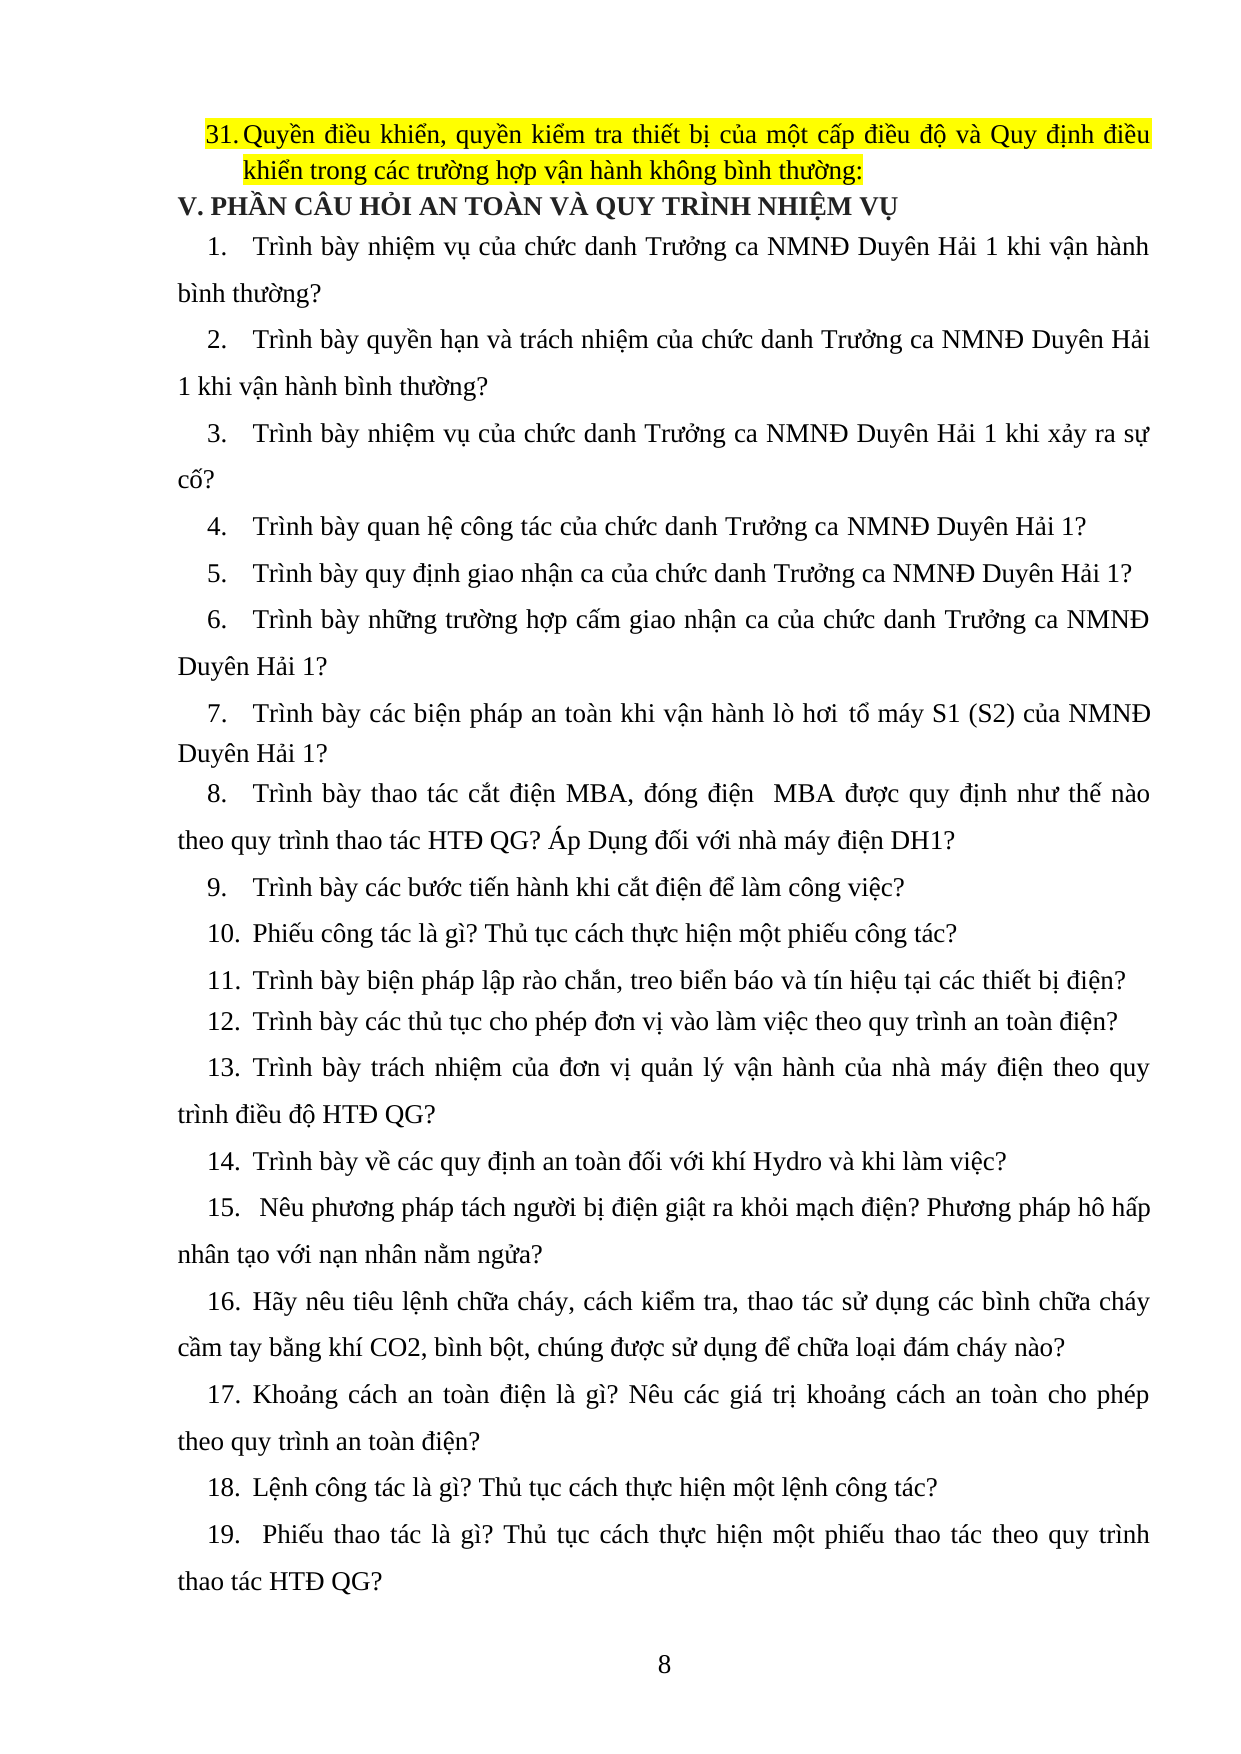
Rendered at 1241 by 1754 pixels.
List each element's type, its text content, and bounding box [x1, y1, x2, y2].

list Khoảng cách an toàn điện là gì? Nêu các giá trị khoảng cách an toàn cho phép theo quy trình an toàn điện? [177, 1378, 1152, 1456]
list Trình bày thao tác cắt điện MBA, đóng điện MBA được quy định như thế nào theo quy trình thao tác HTĐ QG? Áp Dụng đối với nhà máy điện DH1? [177, 777, 1152, 855]
list Trình bày nhiệm vụ của chức danh Trưởng ca NMNĐ Duyên Hải 1 khi vận hành bình thường? [177, 230, 1152, 308]
list Trình bày các bước tiến hành khi cắt điện để làm công việc? [177, 871, 1152, 902]
list Trình bày về các quy định an toàn đối với khí Hydro và khi làm việc? [177, 1144, 1152, 1176]
list Trình bày những trường hợp cấm giao nhận ca của chức danh Trưởng ca NMNĐ Duyên Hải 1? [177, 603, 1152, 681]
list Quyền điều khiển, quyền kiểm tra thiết bị của một cấp điều độ và Quy định điều khiển trong các trường hợp vận hành không bình thường: [205, 149, 1152, 185]
list Trình bày biện pháp lập rào chắn, treo biển báo và tín hiệu tại các thiết bị điện? [177, 964, 1152, 995]
list Trình bày quy định giao nhận ca của chức danh Trưởng ca NMNĐ Duyên Hải 1? [177, 557, 1152, 588]
list Trình bày nhiệm vụ của chức danh Trưởng ca NMNĐ Duyên Hải 1 khi xảy ra sự cố? [177, 417, 1152, 494]
list Trình bày quyền hạn và trách nhiệm của chức danh Trưởng ca NMNĐ Duyên Hải 1 khi vận hành bình thường? [177, 323, 1152, 401]
list Nêu phương pháp tách người bị điện giật ra khỏi mạch điện? Phương pháp hô hấp nhân tạo với nạn nhân nằm ngửa? [177, 1191, 1152, 1269]
list Trình bày trách nhiệm của đơn vị quản lý vận hành của nhà máy điện theo quy trình điều độ HTĐ QG? [177, 1051, 1152, 1129]
list Hãy nêu tiêu lệnh chữa cháy, cách kiểm tra, thao tác sử dụng các bình chữa cháy cầm tay bằng khí CO2, bình bột, chúng được sử dụng để chữa loại đám cháy nào? [177, 1284, 1152, 1362]
list Lệnh công tác là gì? Thủ tục cách thực hiện một lệnh công tác? [177, 1471, 1152, 1502]
list Phiếu thao tác là gì? Thủ tục cách thực hiện một phiếu thao tác theo quy trình thao tác HTĐ QG? [177, 1518, 1152, 1596]
list PHẦN CÂU HỎI AN TOÀN VÀ QUY TRÌNH NHIỆM VỤ [177, 189, 1152, 221]
list Trình bày quan hệ công tác của chức danh Trưởng ca NMNĐ Duyên Hải 1? [177, 510, 1152, 541]
list Trình bày các thủ tục cho phép đơn vị vào làm việc theo quy trình an toàn điện? [177, 1004, 1152, 1036]
list Trình bày các biện pháp an toàn khi vận hành lò hơi tổ máy S1 (S2) của NMNĐ Duyên Hải 1? [177, 697, 1152, 768]
list Phiếu công tác là gì? Thủ tục cách thực hiện một phiếu công tác? [177, 917, 1152, 949]
